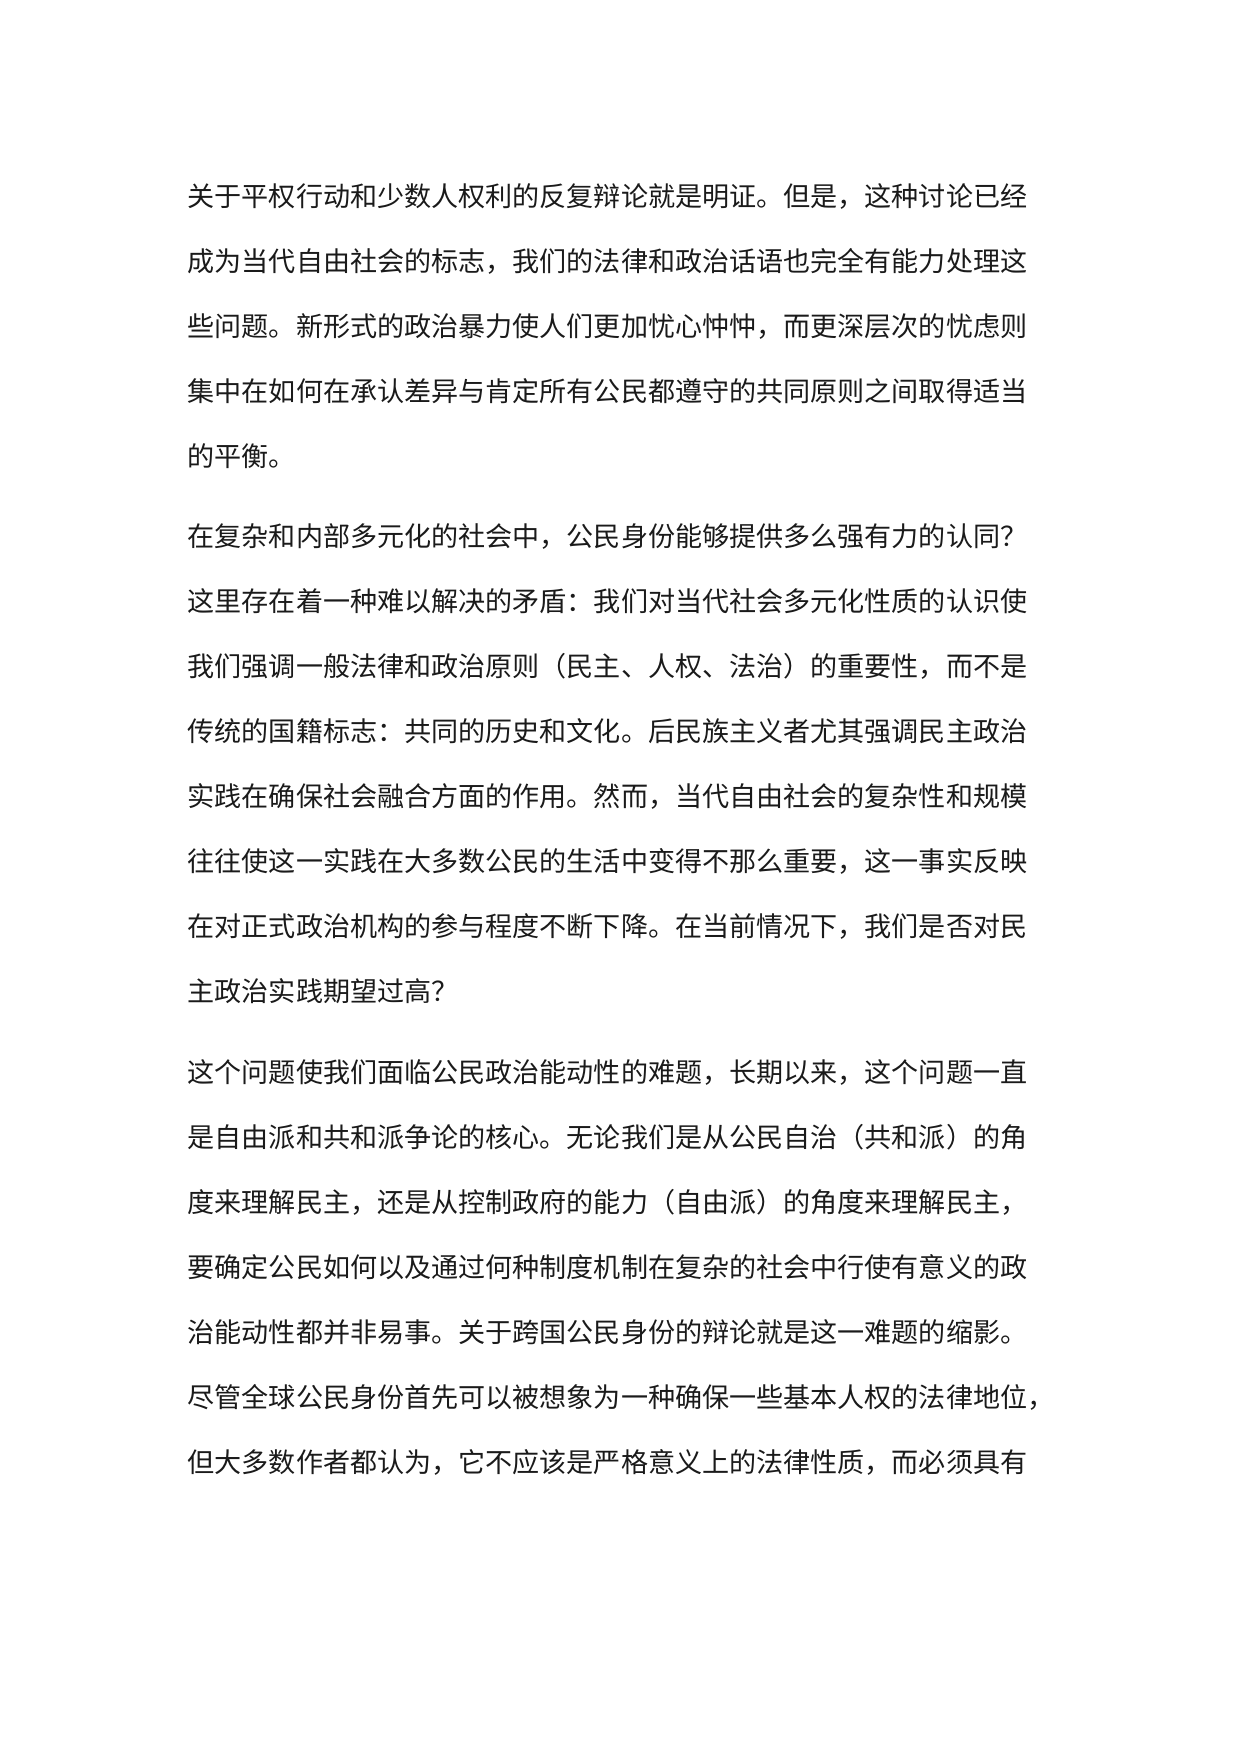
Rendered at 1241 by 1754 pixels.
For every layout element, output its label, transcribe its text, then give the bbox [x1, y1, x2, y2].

text 在复杂和内部多元化的社会中，公民身份能够提供多么强有力的认同？这里存在着一种难以解决的矛盾：我们对当代社会多元化性质的认识使我们强调一般法律和政治原则（民主、人权、法治）的重要性，而不是传统的国籍标志：共同的历史和文化。后民族主义者尤其强调民主政治实践在确保社会融合方面的作用。然而，当代自由社会的复杂性和规模往往使这一实践在大多数公民的生活中变得不那么重要，这一事实反映在对正式政治机构的参与程度不断下降。在当前情况下，我们是否对民主政治实践期望过高？ [187, 503, 1053, 1023]
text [187, 1038, 1053, 1493]
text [187, 162, 1053, 487]
